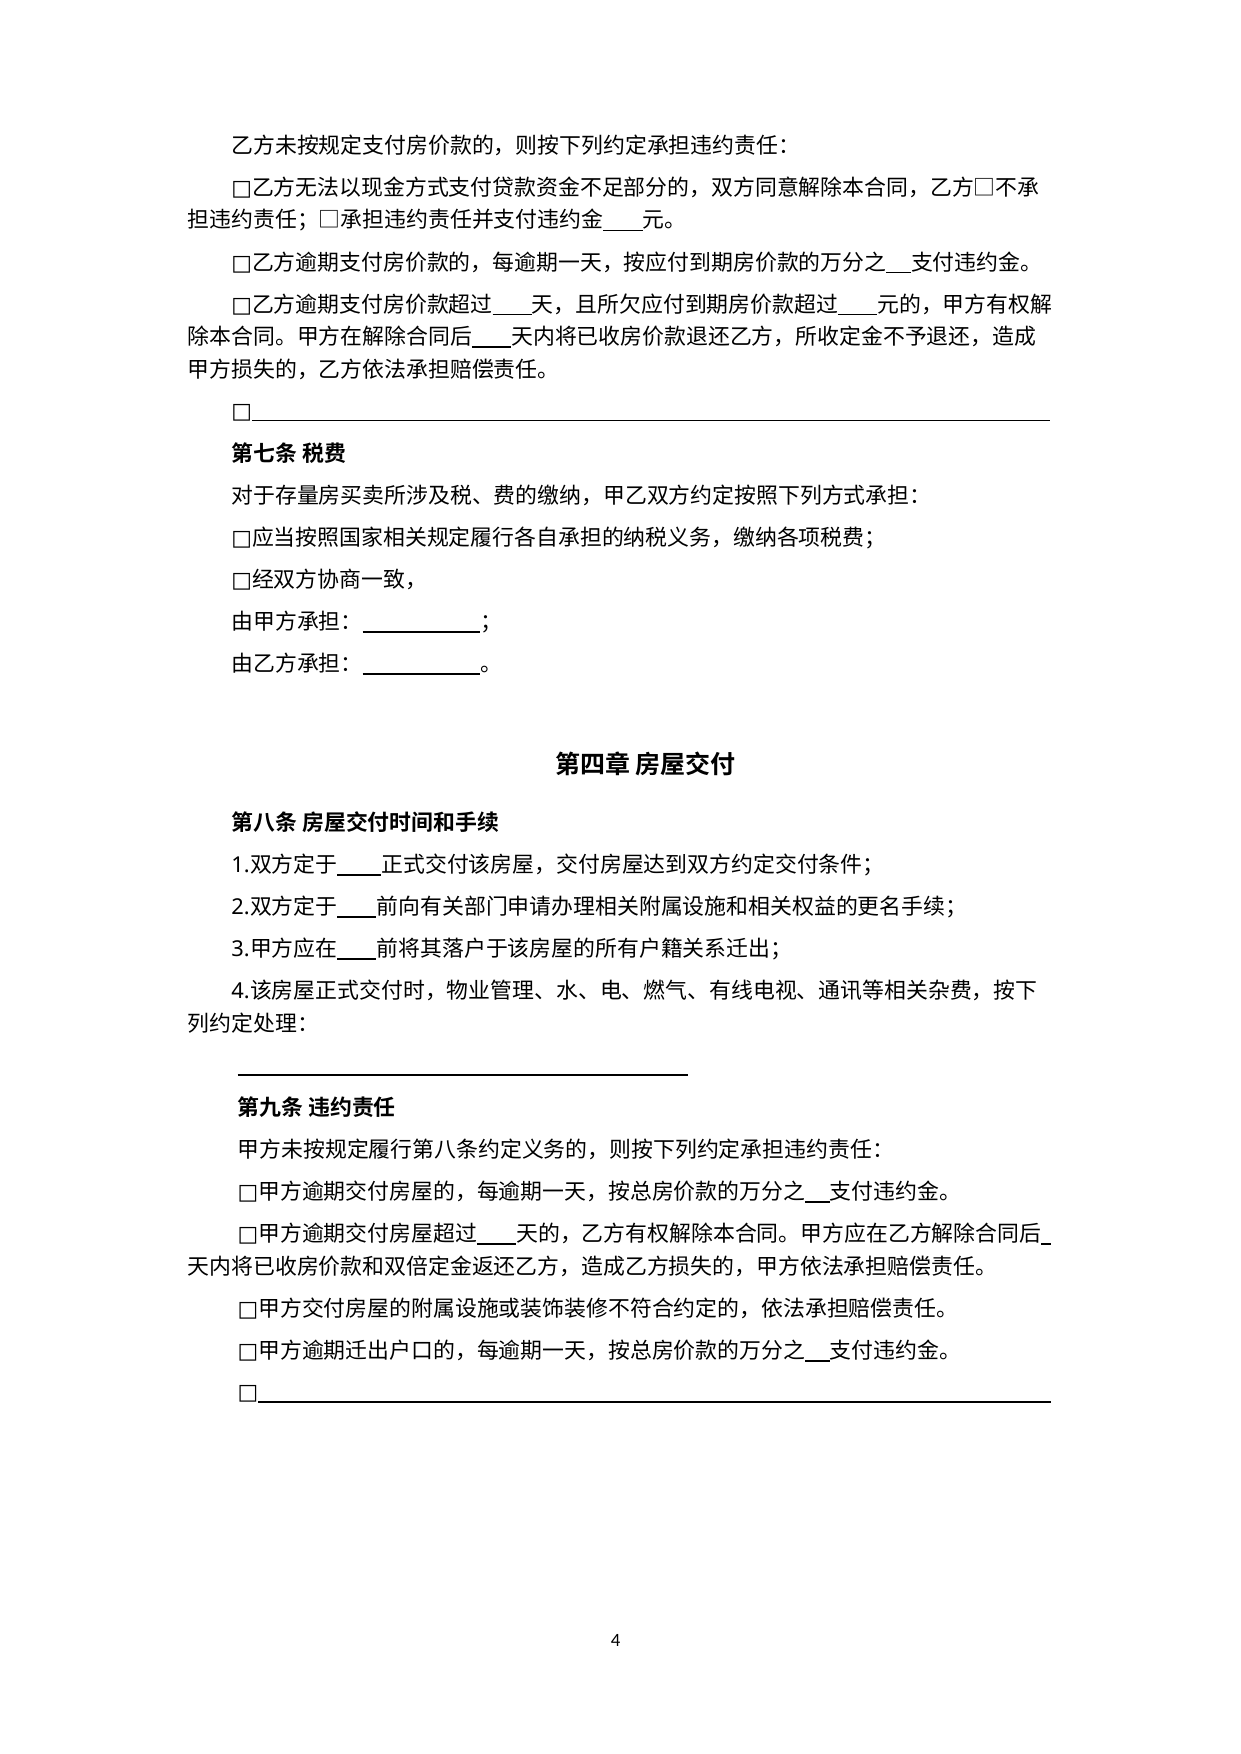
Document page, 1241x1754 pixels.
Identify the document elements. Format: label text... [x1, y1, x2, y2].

text □甲方逾期交付房屋超过 天的，乙方有权解除本合同。甲方应在乙方解除合同后 天内将已收房价款和双倍定金返还乙方，造成乙方损失的，甲方依法承担赔偿责任。 [187, 1216, 1053, 1281]
text □甲方逾期迁出户口的，每逾期一天，按总房价款的万分之 支付违约金。 [187, 1332, 1053, 1365]
text 4.该房屋正式交付时，物业管理、水、电、燃气、有线电视、通讯等相关杂费，按下列约定处理： [187, 973, 1053, 1038]
text □乙方逾期支付房价款超过 天，且所欠应付到期房价款超过 元的，甲方有权解除本合同。甲方在解除合同后 天内将已收房价款退还乙方，所收定金不予退还，造成甲方损失的，乙方依法承担赔偿责任。 [187, 286, 1053, 384]
text □甲方交付房屋的附属设施或装饰装修不符合约定的，依法承担赔偿责任。 [187, 1290, 1053, 1323]
text 1.双方定于 正式交付该房屋，交付房屋达到双方约定交付条件； [187, 847, 1053, 879]
text □应当按照国家相关规定履行各自承担的纳税义务，缴纳各项税费； [187, 519, 1053, 552]
text □乙方逾期支付房价款的，每逾期一天，按应付到期房价款的万分之 支付违约金。 [187, 244, 1053, 277]
text 第四章 房屋交付 [187, 730, 1053, 795]
text 由乙方承担： 。 [187, 646, 1053, 678]
text □ [187, 393, 1053, 426]
text □乙方无法以现金方式支付贷款资金不足部分的，双方同意解除本合同，乙方□不承担违约责任；□承担违约责任并支付违约金 元。 [187, 169, 1053, 234]
text 甲方未按规定履行第八条约定义务的，则按下列约定承担违约责任： [187, 1132, 1053, 1164]
text 乙方未按规定支付房价款的，则按下列约定承担违约责任： [187, 127, 1053, 160]
text 2.双方定于 前向有关部门申请办理相关附属设施和相关权益的更名手续； [187, 889, 1053, 921]
text 由甲方承担： ； [187, 604, 1053, 636]
text 第九条 违约责任 [187, 1089, 1053, 1122]
text 第七条 税费 [187, 435, 1053, 468]
text □经双方协商一致， [187, 562, 1053, 594]
text □ [187, 1374, 1053, 1407]
text □甲方逾期交付房屋的，每逾期一天，按总房价款的万分之 支付违约金。 [187, 1174, 1053, 1206]
text 3.甲方应在 前将其落户于该房屋的所有户籍关系迁出； [187, 931, 1053, 963]
text 第八条 房屋交付时间和手续 [187, 804, 1053, 837]
text 对于存量房买卖所涉及税、费的缴纳，甲乙双方约定按照下列方式承担： [187, 477, 1053, 510]
